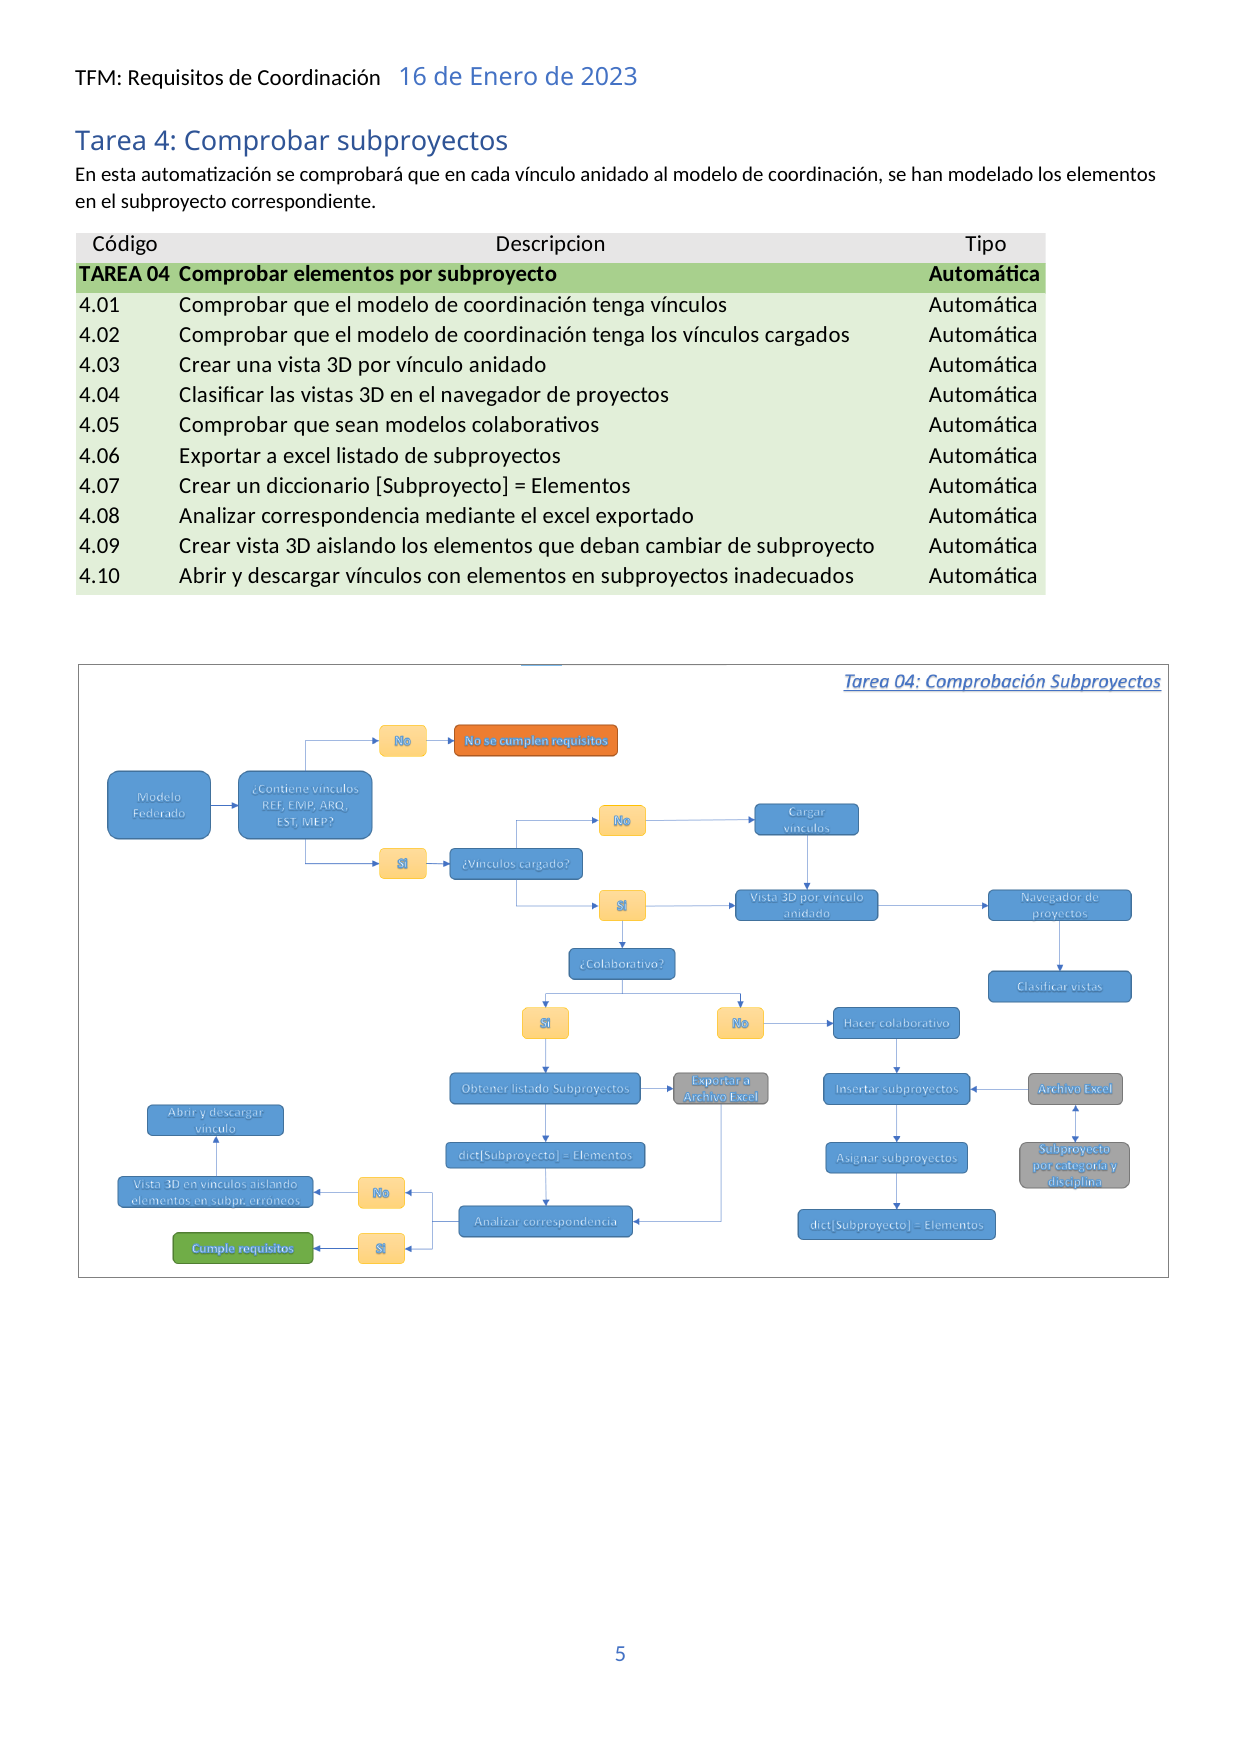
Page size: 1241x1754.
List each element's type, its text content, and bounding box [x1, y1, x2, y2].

subtitle Tarea 4: Comprobar subproyectos [75, 121, 1165, 158]
picture [79, 665, 1168, 1277]
text En esta automatización se comprobará que en cada vínculo anidado al modelo de coordinación, se han modelado los elementos en el subproyecto correspondiente. [75, 161, 1165, 214]
